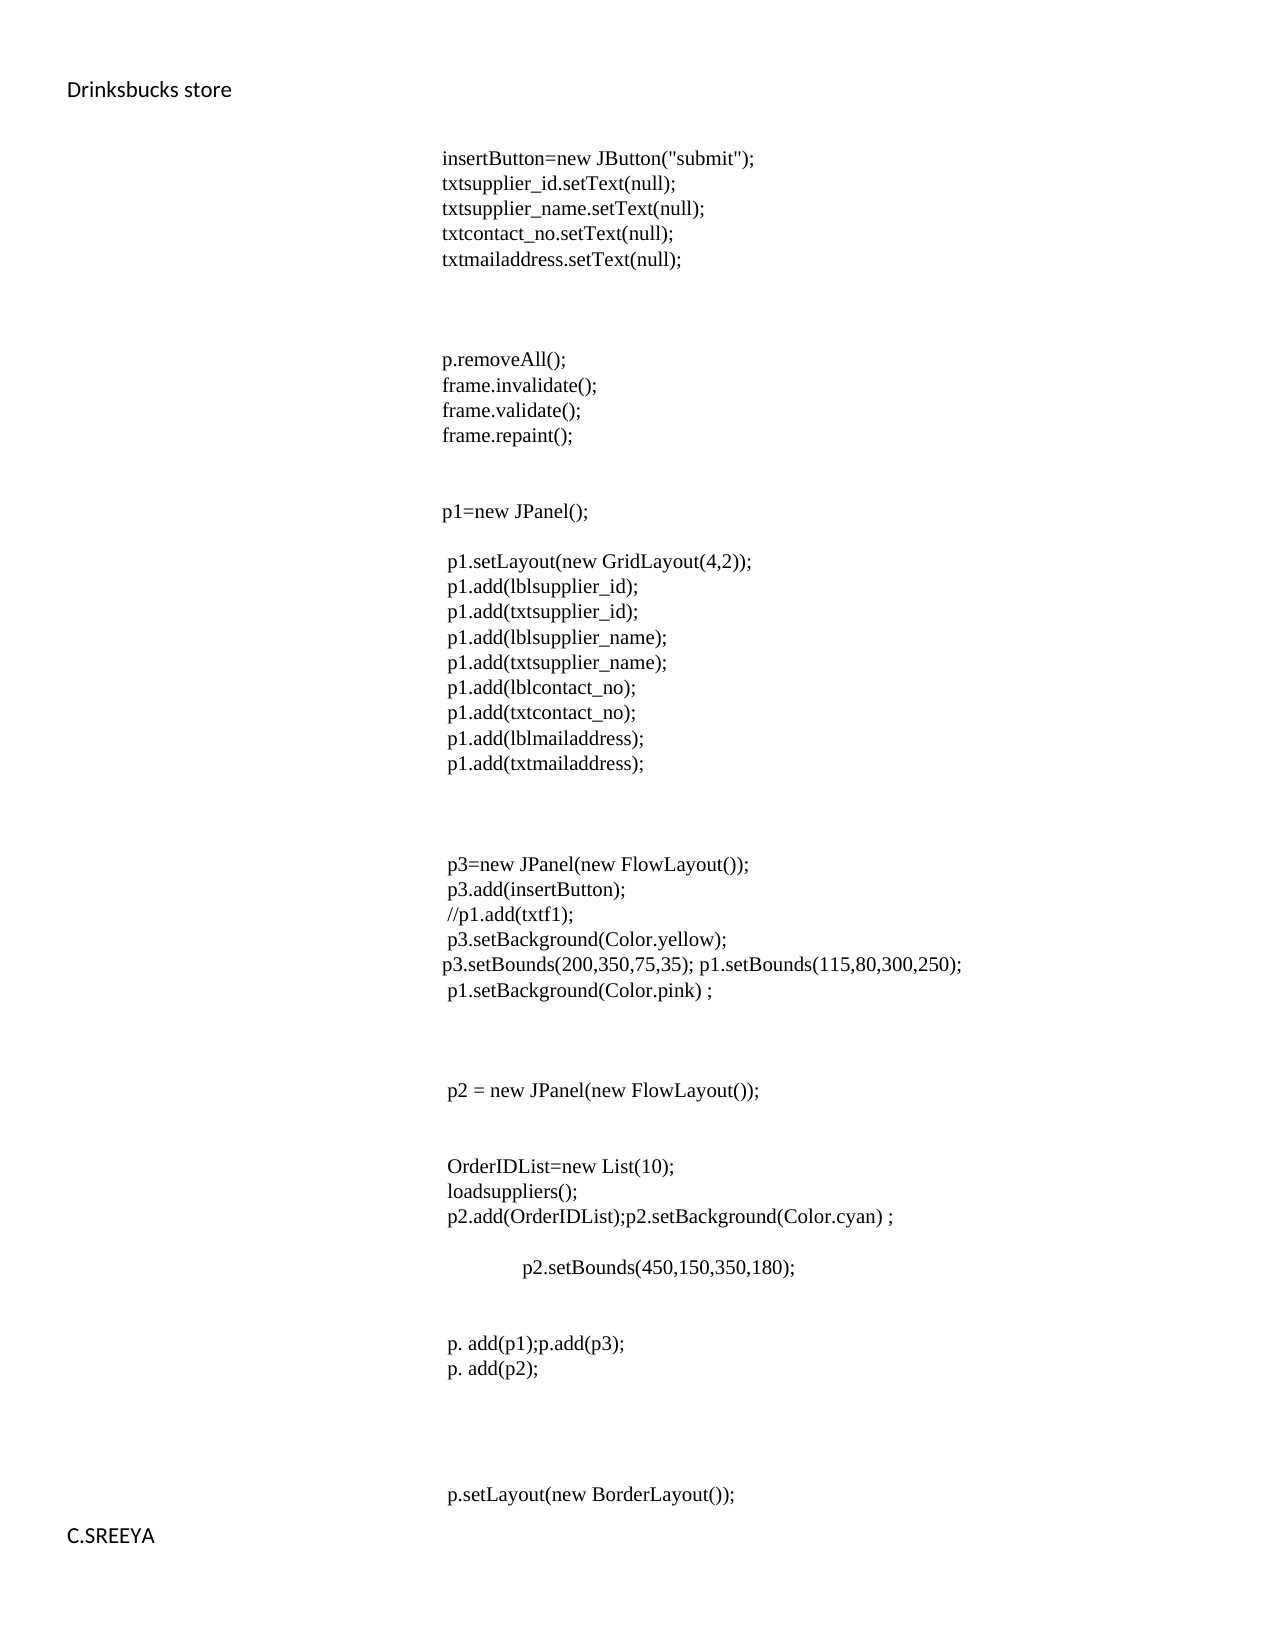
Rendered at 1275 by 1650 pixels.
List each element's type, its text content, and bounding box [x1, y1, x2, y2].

text //p1.add(txtf1); [142, 902, 1092, 926]
text p1.add(lblsupplier_id); [142, 574, 1092, 598]
text loadsuppliers(); [142, 1179, 1092, 1203]
text p3.setBounds(200,350,75,35); p1.setBounds(115,80,300,250); [142, 952, 1092, 976]
text p2.setBounds(450,150,350,180); [142, 1255, 1092, 1279]
text txtsupplier_id.setText(null); [142, 171, 1092, 195]
text p1.setLayout(new GridLayout(4,2)); [142, 549, 1092, 573]
text insertButton=new JButton("submit"); [142, 146, 1092, 170]
text p. add(p1);p.add(p3); [142, 1330, 1092, 1354]
text txtcontact_no.setText(null); [142, 221, 1092, 245]
text p2.add(OrderIDList);p2.setBackground(Color.cyan) ; [142, 1204, 1092, 1228]
text p3.setBackground(Color.yellow); [142, 927, 1092, 951]
text p.removeAll(); [142, 347, 1092, 371]
text p1.add(txtsupplier_name); [142, 650, 1092, 674]
text p2 = new JPanel(new FlowLayout()); [142, 1078, 1092, 1102]
text frame.validate(); [142, 398, 1092, 422]
text p1.add(lblmailaddress); [142, 725, 1092, 749]
text p1.setBackground(Color.pink) ; [142, 977, 1092, 1002]
text p1.add(txtcontact_no); [142, 700, 1092, 724]
text txtmailaddress.setText(null); [142, 246, 1092, 271]
text p.setLayout(new BorderLayout()); [142, 1482, 1092, 1506]
text p1.add(txtsupplier_id); [142, 599, 1092, 623]
text p1=new JPanel(); [142, 498, 1092, 523]
text OrderIDList=new List(10); [142, 1154, 1092, 1178]
text p3.add(insertButton); [142, 877, 1092, 901]
text p. add(p2); [142, 1356, 1092, 1380]
text p1.add(lblsupplier_name); [142, 624, 1092, 649]
text frame.repaint(); [142, 423, 1092, 447]
text p1.add(txtmailaddress); [142, 751, 1092, 775]
text txtsupplier_name.setText(null); [142, 196, 1092, 220]
text frame.invalidate(); [142, 372, 1092, 397]
text p3=new JPanel(new FlowLayout()); [142, 851, 1092, 876]
text p1.add(lblcontact_no); [142, 675, 1092, 699]
